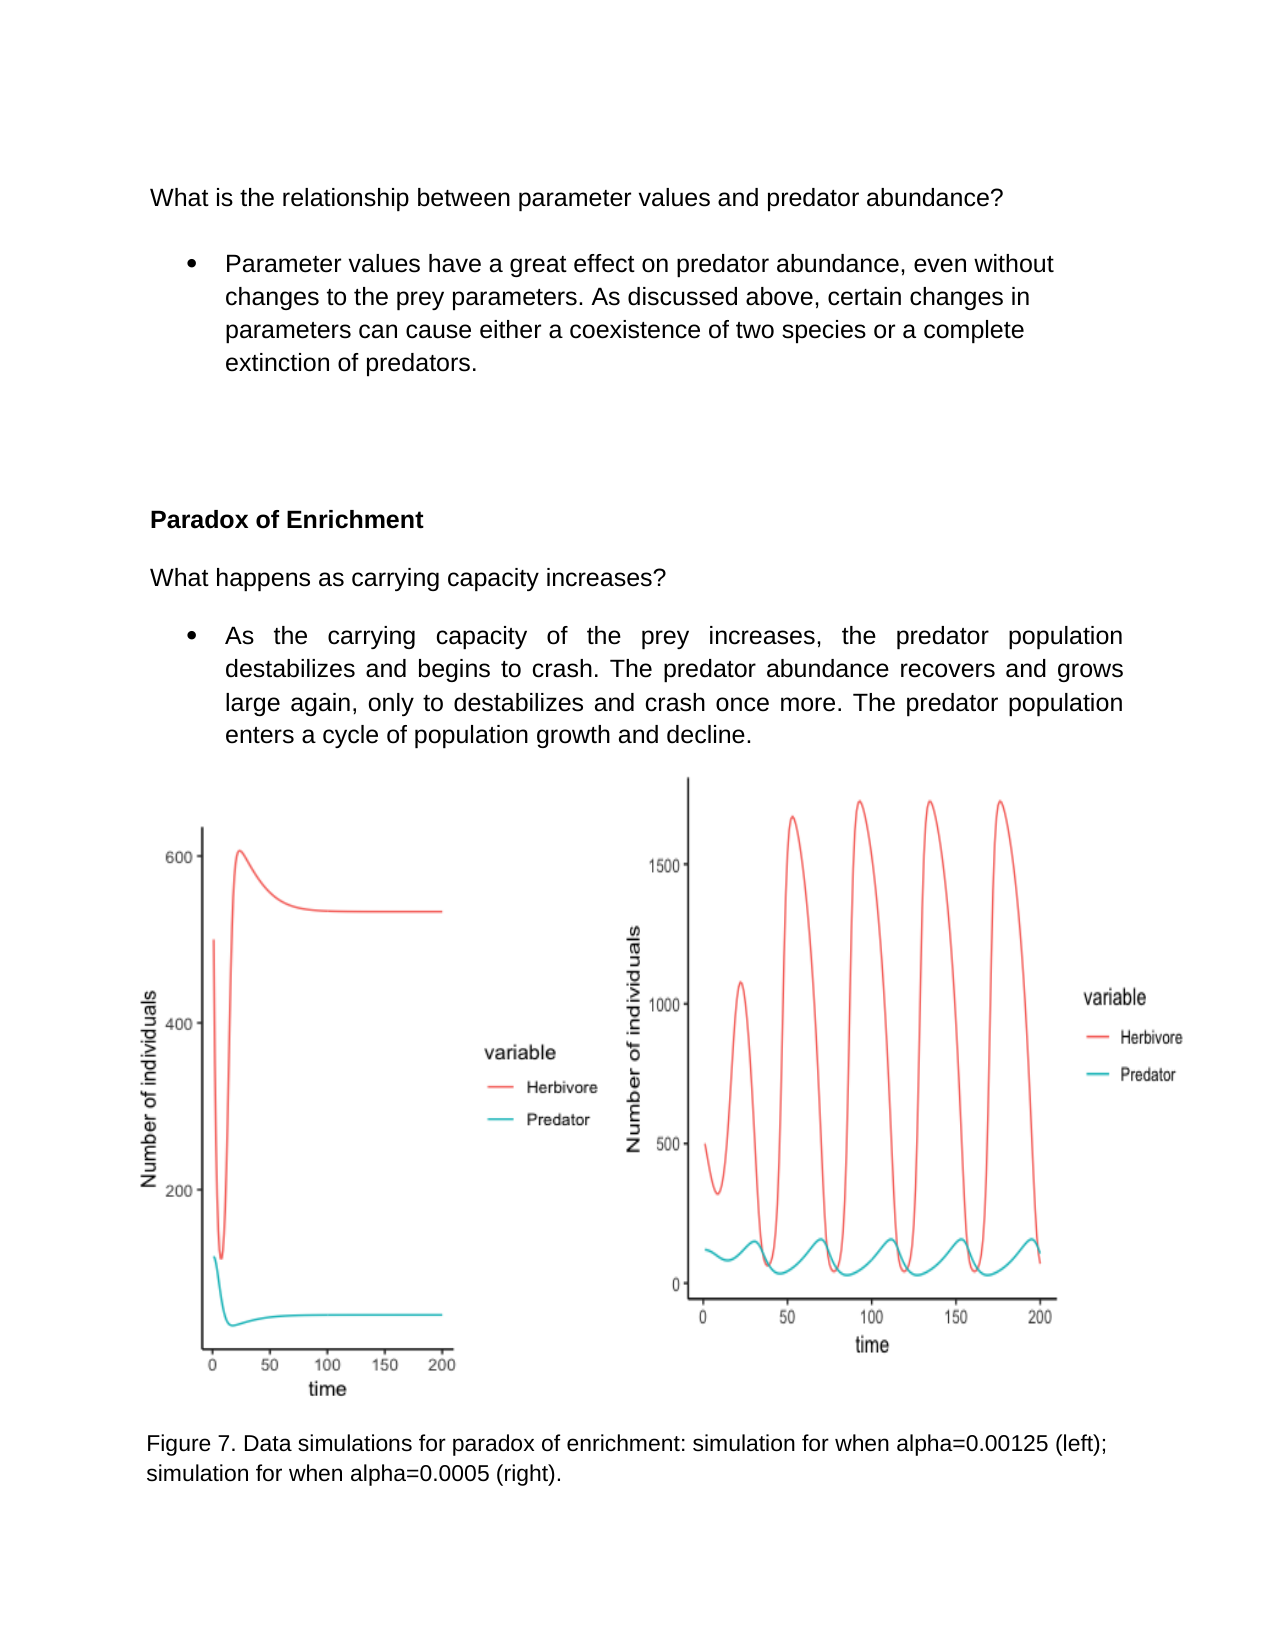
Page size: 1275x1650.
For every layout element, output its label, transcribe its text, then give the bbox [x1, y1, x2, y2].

text What happens as carrying capacity increases? [150, 563, 1125, 592]
text What is the relationship between parameter values and predator abundance? [150, 183, 1125, 212]
text Paradox of Enrichment [150, 505, 1125, 534]
list Parameter values have a great effect on predator abundance, even without changes to the prey parameters. As discussed above, certain changes in parameters can cause either a coexistence of two species or a complete extinction of predators. [187, 249, 1125, 377]
picture [131, 766, 1200, 1410]
list As the carrying capacity of the prey increases, the predator population destabilizes and begins to crash. The predator abundance recovers and grows large again, only to destabilizes and crash once more. The predator population enters a cycle of population growth and decline. [187, 621, 1125, 749]
